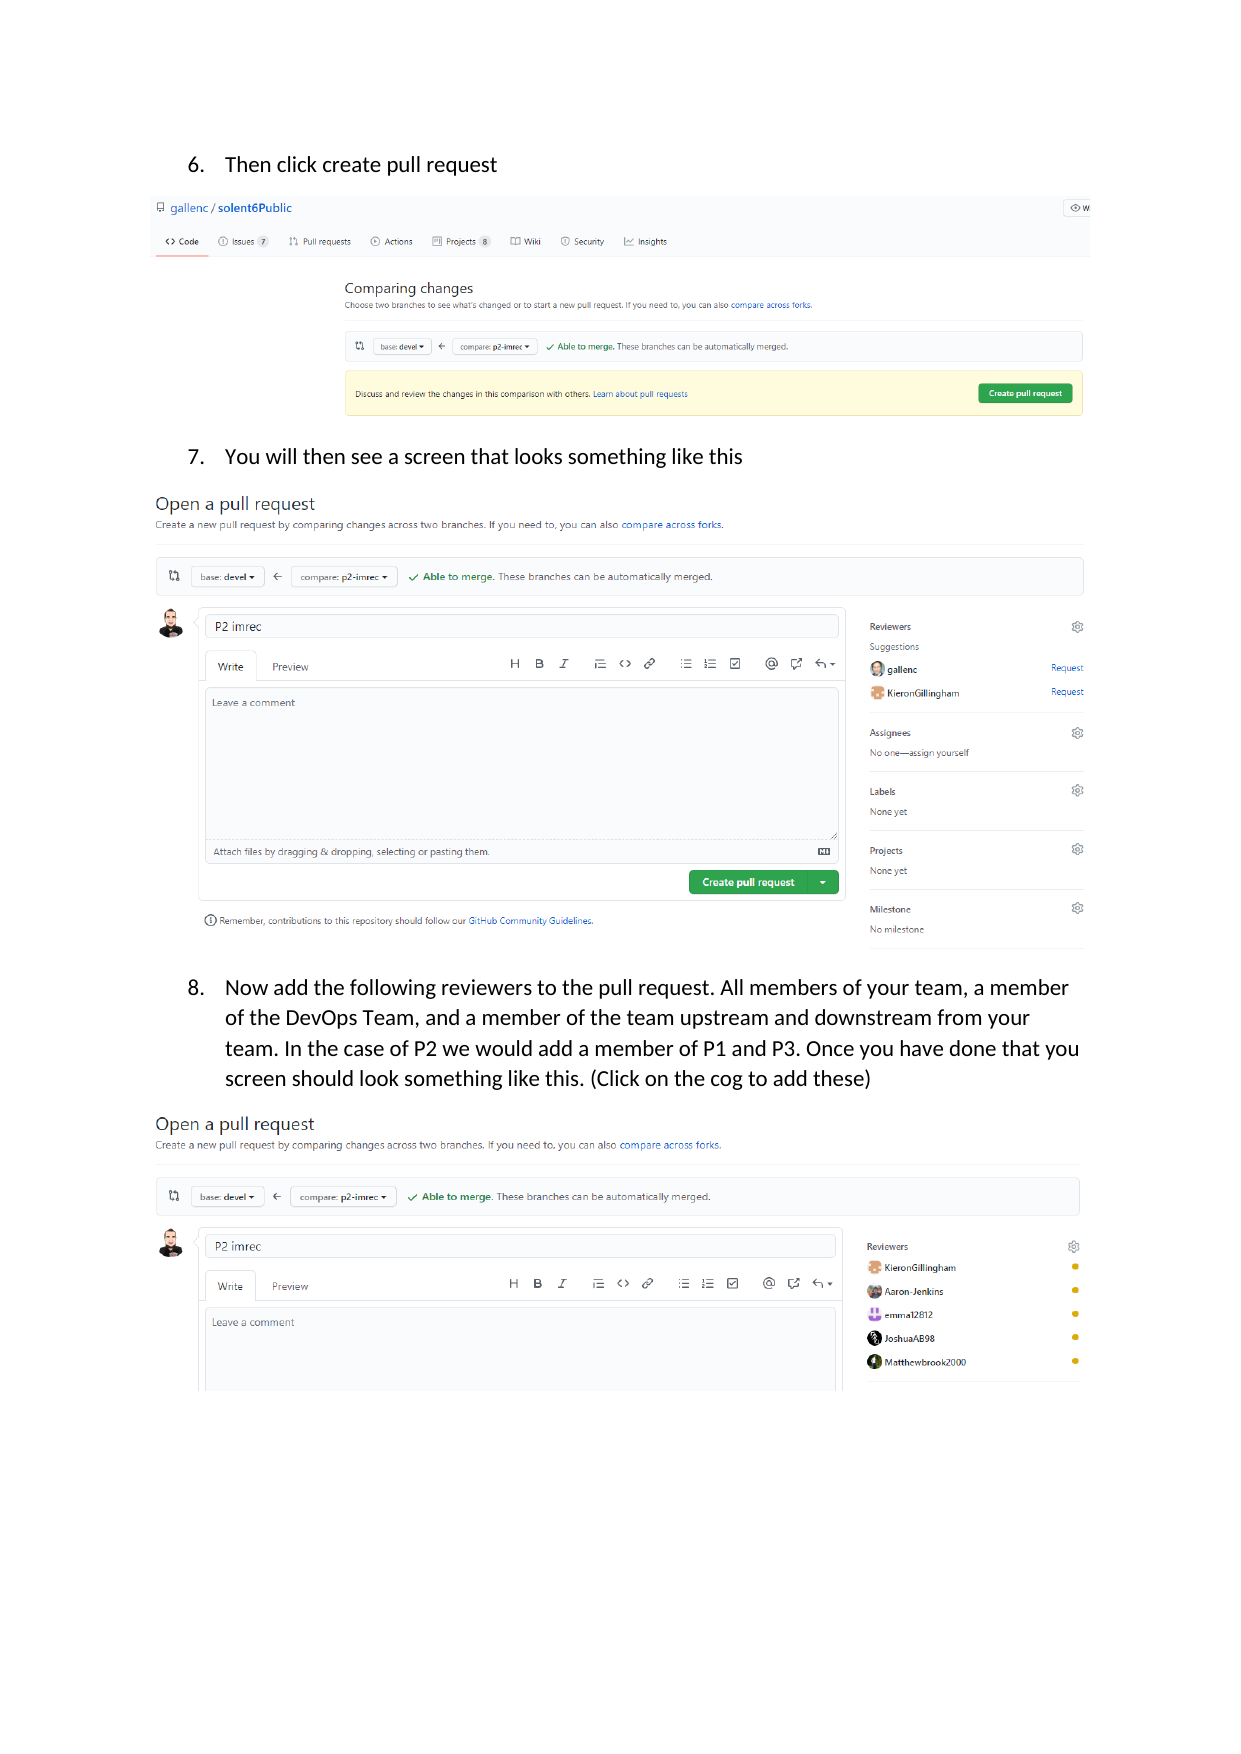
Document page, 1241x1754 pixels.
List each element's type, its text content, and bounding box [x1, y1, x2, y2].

list Then click create pull request [187, 150, 1090, 178]
picture [150, 196, 1091, 424]
list Now add the following reviewers to the pull request. All members of your team, a member of the DevOps Team, and a member of the team upstream and downstream from your team. In the case of P2 we would add a member of P1 and P3. Once you have done that you screen should look something like this. (Click on the cog to add these) [187, 973, 1090, 1092]
list You will then see a screen that looks something like this [187, 442, 1090, 470]
picture [150, 1110, 1091, 1391]
picture [150, 489, 1091, 955]
